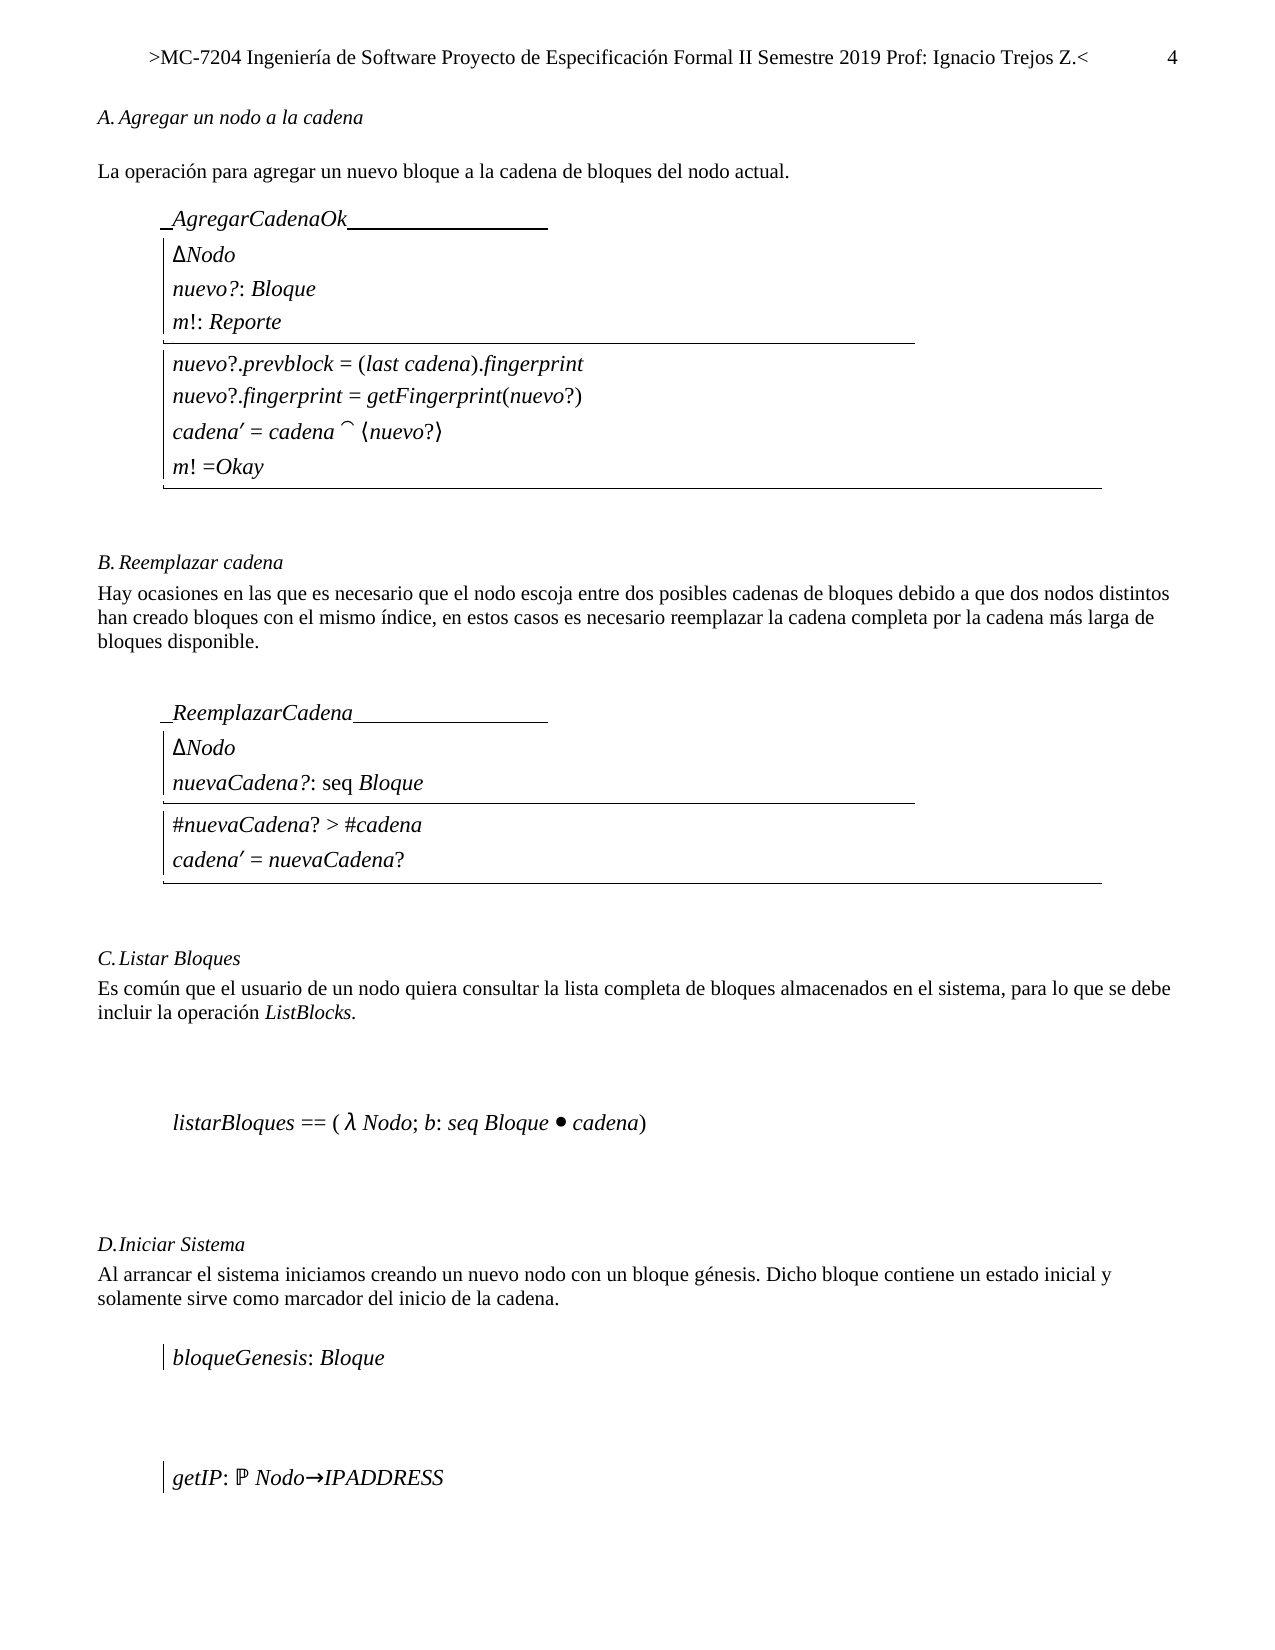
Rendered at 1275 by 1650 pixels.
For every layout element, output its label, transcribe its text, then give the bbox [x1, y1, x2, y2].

text nuevo?.fingerprint = getFingerprint(nuevo?) [164, 383, 1275, 409]
text Hay ocasiones en las que es necesario que el nodo escoja entre dos posibles cadenas de bloques debido a que dos nodos distintos han creado bloques con el mismo índice, en estos casos es necesario reemplazar la cadena completa por la cadena más larga de bloques disponible. [97, 581, 1177, 653]
text ΔNodo [164, 731, 1275, 762]
text nuevo?: Bloque [164, 275, 1275, 301]
text cadena′ = nuevaCadena? [164, 843, 1275, 875]
subtitle Listar Bloques [97, 946, 1177, 970]
text listarBloques == ( λ Nodo; b: seq Bloque ⦁ cadena) [172, 1106, 1275, 1137]
text Es común que el usuario de un nodo quiera consultar la lista completa de bloques almacenados en el sistema, para lo que se debe incluir la operación ListBlocks. [97, 976, 1177, 1024]
subtitle Agregar un nodo a la cadena [97, 105, 1177, 129]
text nuevo?.prevblock = (last cadena).fingerprint [164, 350, 1275, 376]
text cadena′ = cadena ⁀ ⟨nuevo?⟩ [164, 415, 1275, 446]
text bloqueGenesis: Bloque [164, 1344, 1275, 1370]
text #nuevaCadena? > #cadena [164, 811, 1275, 837]
text AgregarCadenaOk [160, 208, 1275, 231]
text La operación para agregar un nuevo bloque a la cadena de bloques del nodo actual. [97, 159, 1177, 183]
text ΔNodo [164, 238, 1275, 269]
text m! =Okay [164, 453, 1275, 479]
text nuevaCadena?: seq Bloque [164, 768, 1275, 795]
subtitle Reemplazar cadena [97, 550, 1177, 574]
subtitle Iniciar Sistema [97, 1232, 1177, 1256]
text getIP: ℙ Nodo→IPADDRESS [164, 1461, 1275, 1493]
text m!: Reporte [164, 308, 1275, 334]
text ReemplazarCadena [160, 702, 1275, 725]
